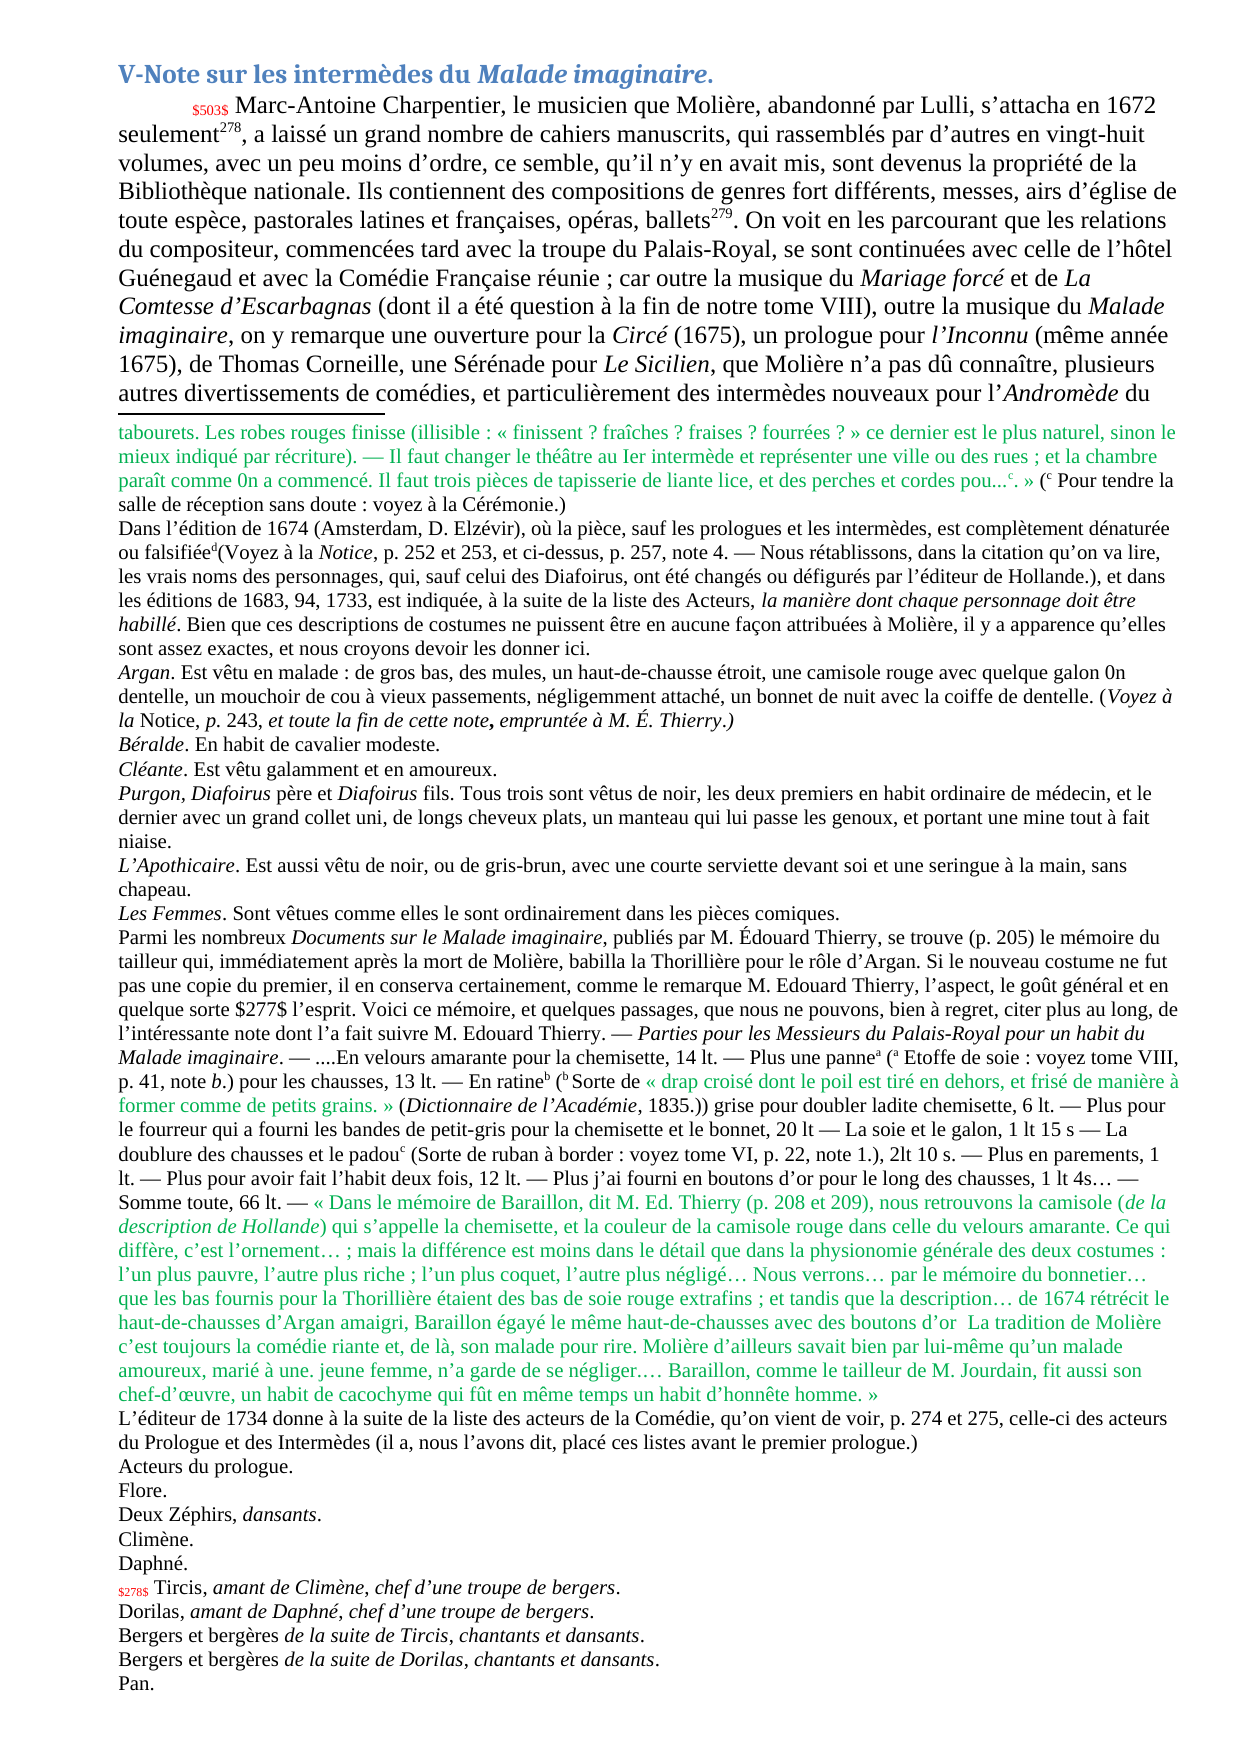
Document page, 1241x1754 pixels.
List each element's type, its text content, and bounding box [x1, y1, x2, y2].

text $503$ Marc-Antoine Charpentier, le musicien que Molière, abandonné par Lulli, s’attacha en 1672 seulement, a laissé un grand nombre de cahiers manuscrits, qui rassemblés par d’autres en vingt-huit volumes, avec un peu moins d’ordre, ce semble, qu’il n’y en avait mis, sont devenus la propriété de la Bibliothèque nationale. Ils contiennent des compositions de genres fort différents, messes, airs d’église de toute espèce, pastorales latines et françaises, opéras, ballets. On voit en les parcourant que les relations du compositeur, commencées tard avec la troupe du Palais-Royal, se sont continuées avec celle de l’hôtel Guénegaud et avec la Comédie Française réunie ; car outre la musique du Mariage forcé et de La Comtesse d’Escarbagnas (dont il a été question à la fin de notre tome VIII), outre la musique du Malade imaginaire, on y remarque une ouverture pour la Circé (1675), un prologue pour l’Inconnu (même année 1675), de Thomas Corneille, une Sérénade pour Le Sicilien, que Molière n’a pas dû connaître, plusieurs autres divertissements de comédies, et particulièrement des intermèdes nouveaux pour l’Andromède du grand Corneille (reprise en 1682). $504$ Mais nous n’avons à énumérer ici que les morceaux qui composent la partition du Malade imaginaire ; elle est là à peu près entière et telle que Molière l’inspira et l’entendit. [118, 90, 1181, 406]
subtitle V-Note sur les intermèdes du Malade imaginaire. [118, 59, 1181, 90]
